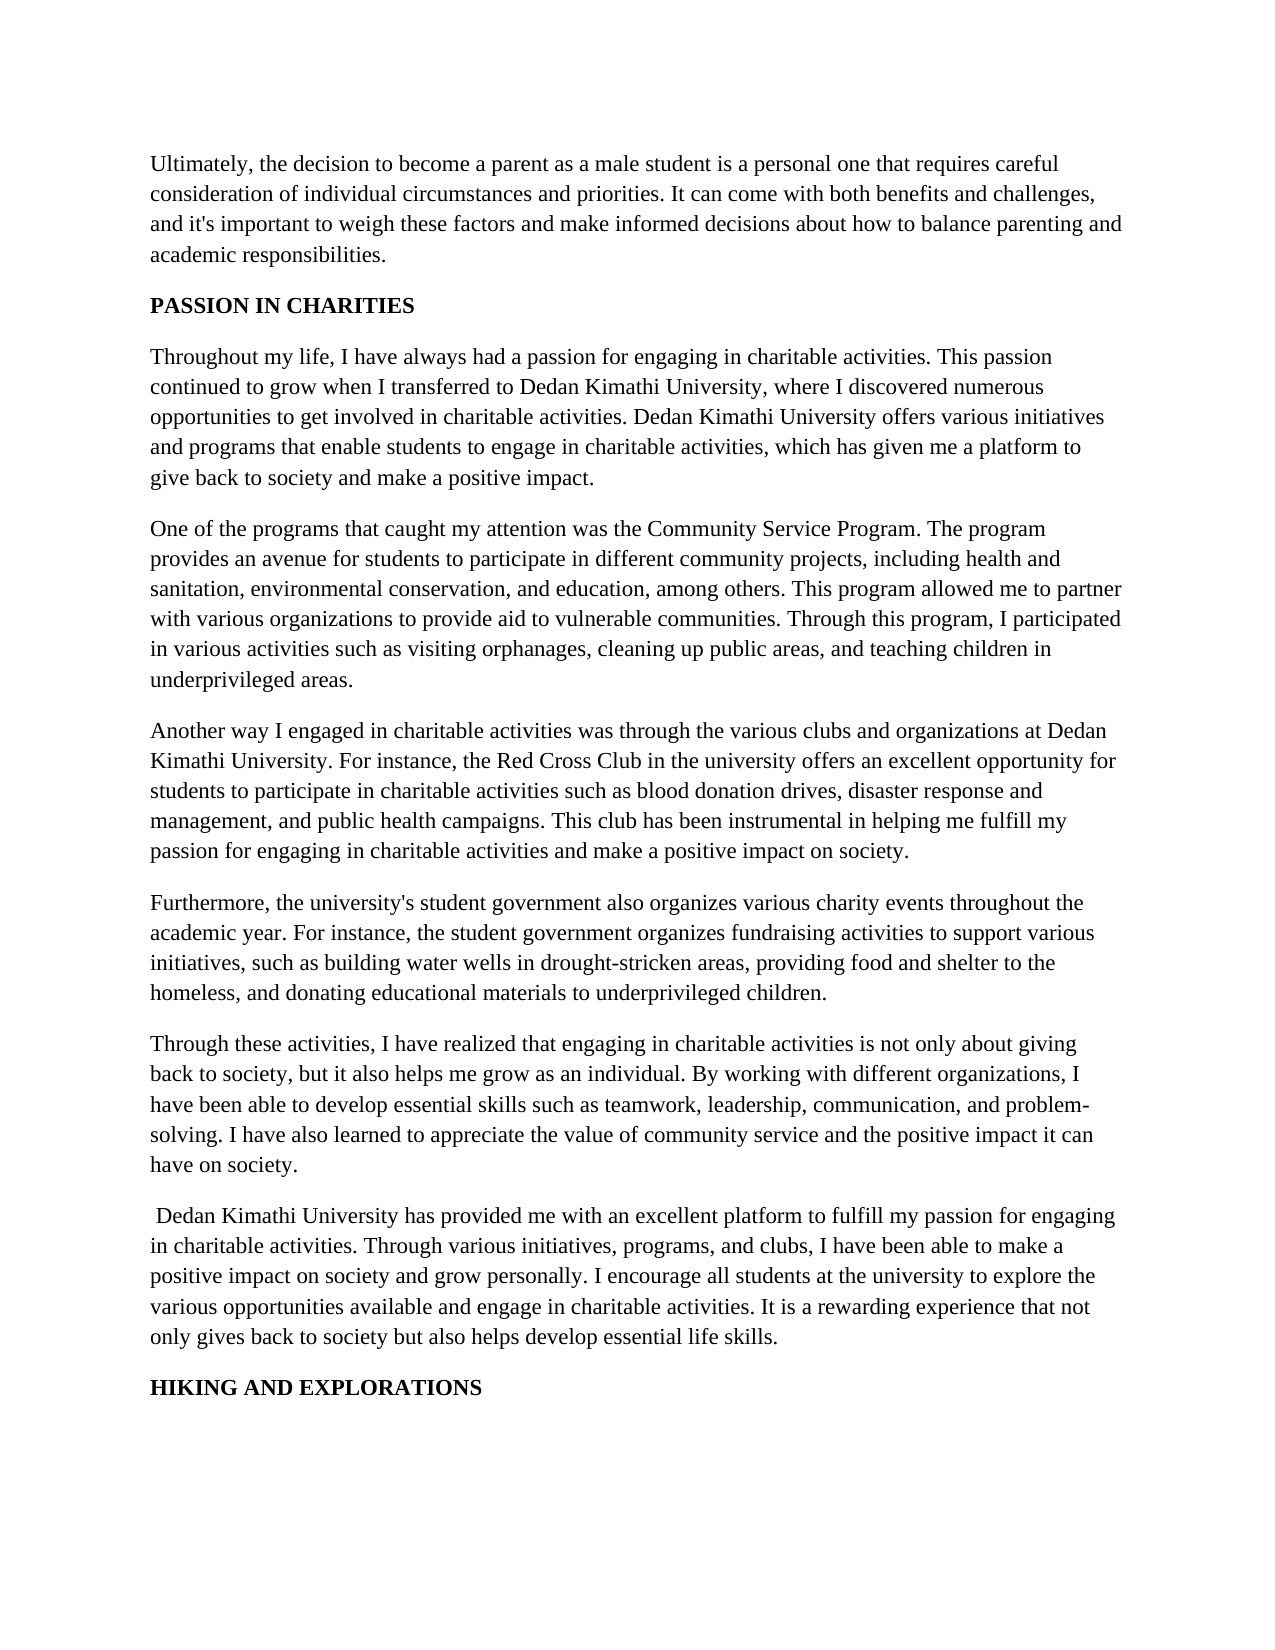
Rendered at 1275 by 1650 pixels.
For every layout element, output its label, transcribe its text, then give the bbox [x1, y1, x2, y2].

text Another way I engaged in charitable activities was through the various clubs and organizations at Dedan Kimathi University. For instance, the Red Cross Club in the university offers an excellent opportunity for students to participate in charitable activities such as blood donation drives, disaster response and management, and public health campaigns. This club has been instrumental in helping me fulfill my passion for engaging in charitable activities and make a positive impact on society. [150, 717, 1125, 864]
text Throughout my life, I have always had a passion for engaging in charitable activities. This passion continued to grow when I transferred to Dedan Kimathi University, where I discovered numerous opportunities to get involved in charitable activities. Dedan Kimathi University offers various initiatives and programs that enable students to engage in charitable activities, which has given me a platform to give back to society and make a positive impact. [150, 343, 1125, 490]
text Furthermore, the university's student government also organizes various charity events throughout the academic year. For instance, the student government organizes fundraising activities to support various initiatives, such as building water wells in drought-stricken areas, providing food and shelter to the homeless, and donating educational materials to underprivileged children. [150, 888, 1125, 1006]
text One of the programs that caught my attention was the Community Service Program. The program provides an avenue for students to participate in different community projects, including health and sanitation, environmental conservation, and education, among others. This program allowed me to partner with various organizations to provide aid to vulnerable communities. Through this program, I participated in various activities such as visiting orphanages, cleaning up public areas, and teaching children in underprivileged areas. [150, 514, 1125, 692]
text Dedan Kimathi University has provided me with an excellent platform to fulfill my passion for engaging in charitable activities. Through various initiatives, programs, and clubs, I have been able to make a positive impact on society and grow personally. I encourage all students at the university to explore the various opportunities available and engage in charitable activities. It is a rewarding experience that not only gives back to society but also helps develop essential life skills. [150, 1202, 1125, 1349]
text PASSION IN CHARITIES [150, 292, 1125, 318]
text Through these activities, I have realized that engaging in charitable activities is not only about giving back to society, but it also helps me grow as an individual. By working with different organizations, I have been able to develop essential skills such as teamwork, leadership, communication, and problem-solving. I have also learned to appreciate the value of community service and the positive impact it can have on society. [150, 1030, 1125, 1177]
text HIKING AND EXPLORATIONS [150, 1374, 1125, 1400]
text Ultimately, the decision to become a parent as a male student is a personal one that requires careful consideration of individual circumstances and priorities. It can come with both benefits and challenges, and it's important to weigh these factors and make informed decisions about how to balance parenting and academic responsibilities. [150, 150, 1125, 267]
